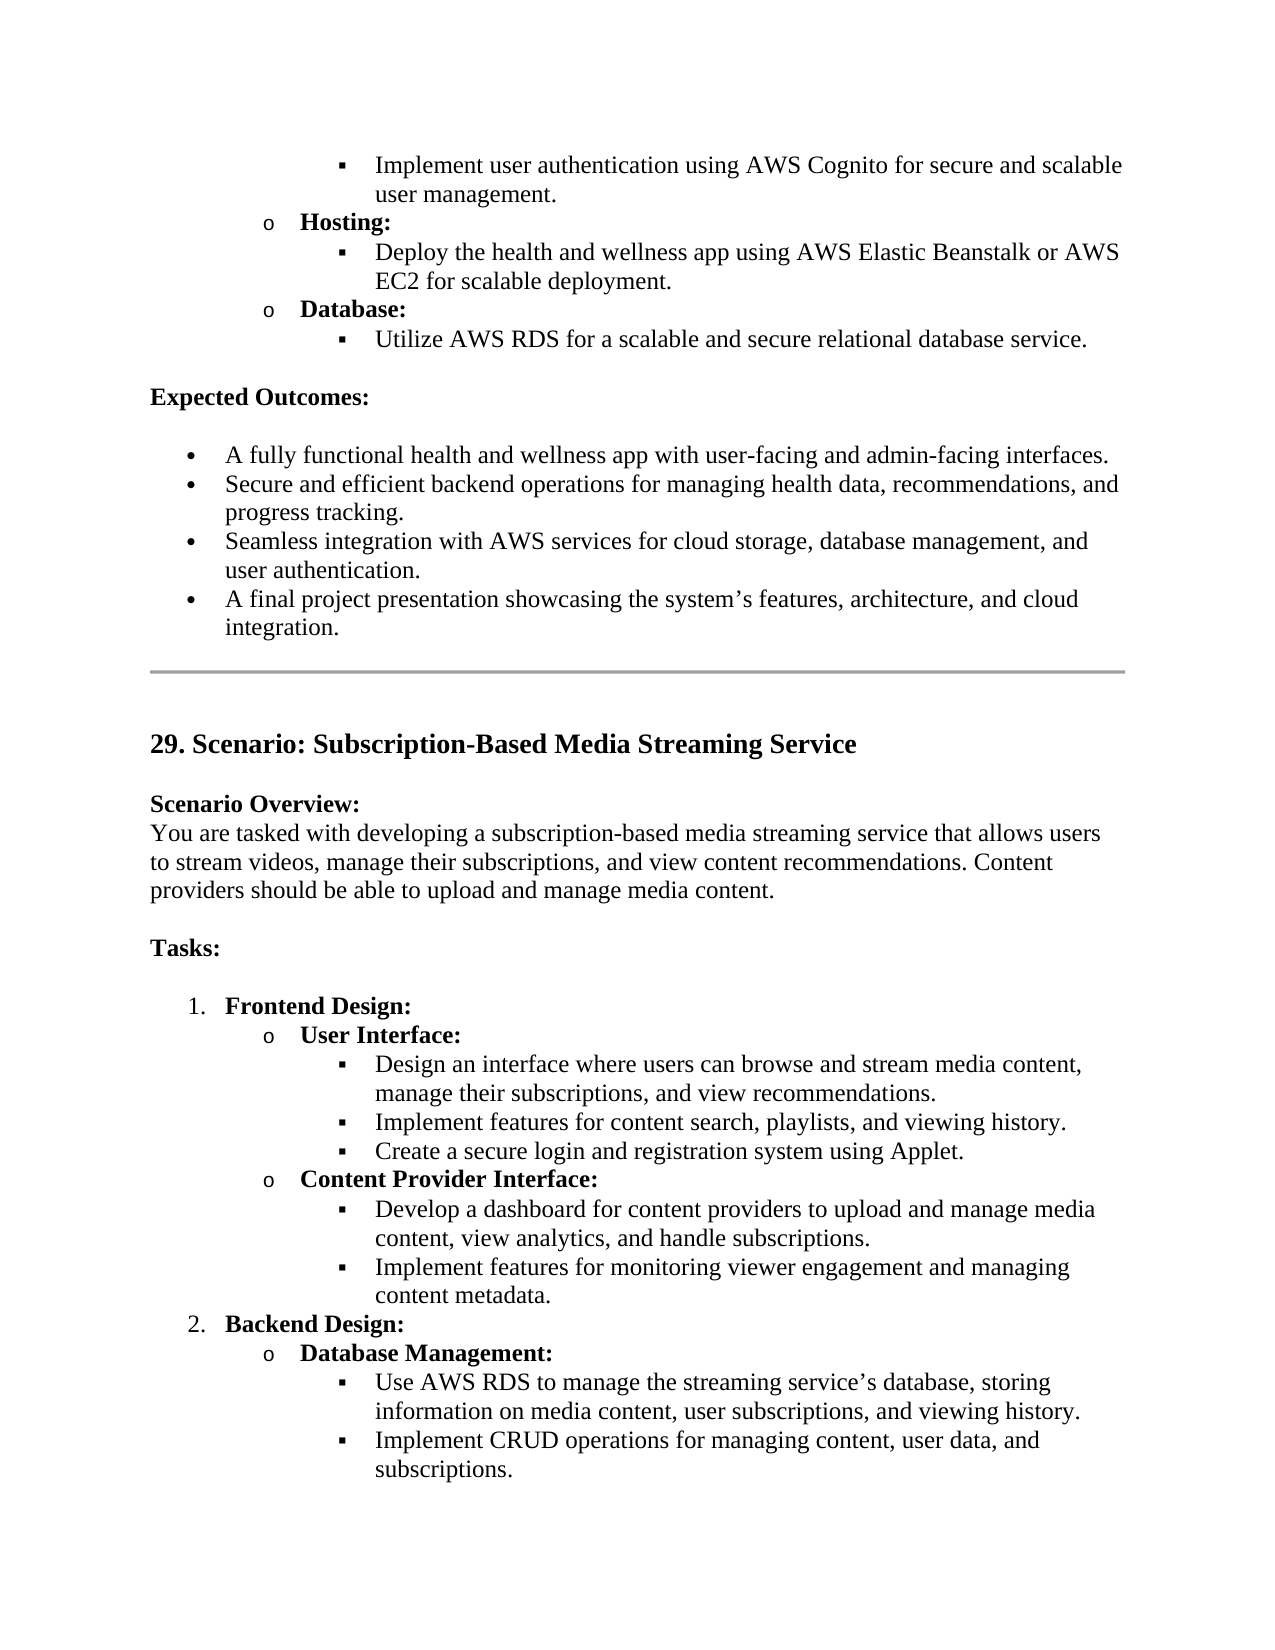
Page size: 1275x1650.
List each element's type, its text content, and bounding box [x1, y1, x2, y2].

list Create a secure login and registration system using Applet. [337, 1136, 1125, 1164]
list Develop a dashboard for content providers to upload and manage media content, view analytics, and handle subscriptions. [337, 1194, 1125, 1252]
list A final project presentation showcasing the system’s features, architecture, and cloud integration. [187, 584, 1125, 641]
list Seamless integration with AWS services for cloud storage, database management, and user authentication. [187, 526, 1125, 584]
list Design an interface where users can browse and stream media content, manage their subscriptions, and view recommendations. [337, 1049, 1125, 1107]
list Frontend Design: [187, 991, 1125, 1020]
list Database: [262, 294, 1125, 324]
text Expected Outcomes: [150, 382, 1125, 411]
list Implement user authentication using AWS Cognito for secure and scalable user management. [337, 150, 1125, 207]
list Database Management: [262, 1338, 1125, 1367]
text Scenario Overview: You are tasked with developing a subscription-based media streaming service that allows users to stream videos, manage their subscriptions, and view content recommendations. Content providers should be able to upload and manage media content. [150, 789, 1125, 904]
list Implement features for monitoring viewer engagement and managing content metadata. [337, 1252, 1125, 1309]
list Utilize AWS RDS for a scalable and secure relational database service. [337, 324, 1125, 353]
list Hosting: [262, 207, 1125, 237]
list A fully functional health and wellness app with user-facing and admin-facing interfaces. [187, 440, 1125, 469]
list Backend Design: [187, 1309, 1125, 1338]
list Secure and efficient backend operations for managing health data, recommendations, and progress tracking. [187, 469, 1125, 526]
list Implement features for content search, playlists, and viewing history. [337, 1107, 1125, 1136]
list User Interface: [262, 1020, 1125, 1049]
list Use AWS RDS to manage the streaming service’s database, storing information on media content, user subscriptions, and viewing history. [337, 1367, 1125, 1425]
text 29. Scenario: Subscription-Based Media Streaming Service [150, 728, 1125, 760]
list Deploy the health and wellness app using AWS Elastic Beanstalk or AWS EC2 for scalable deployment. [337, 237, 1125, 294]
list Content Provider Interface: [262, 1164, 1125, 1194]
list Implement CRUD operations for managing content, user data, and subscriptions. [337, 1425, 1125, 1482]
text Tasks: [150, 933, 1125, 962]
